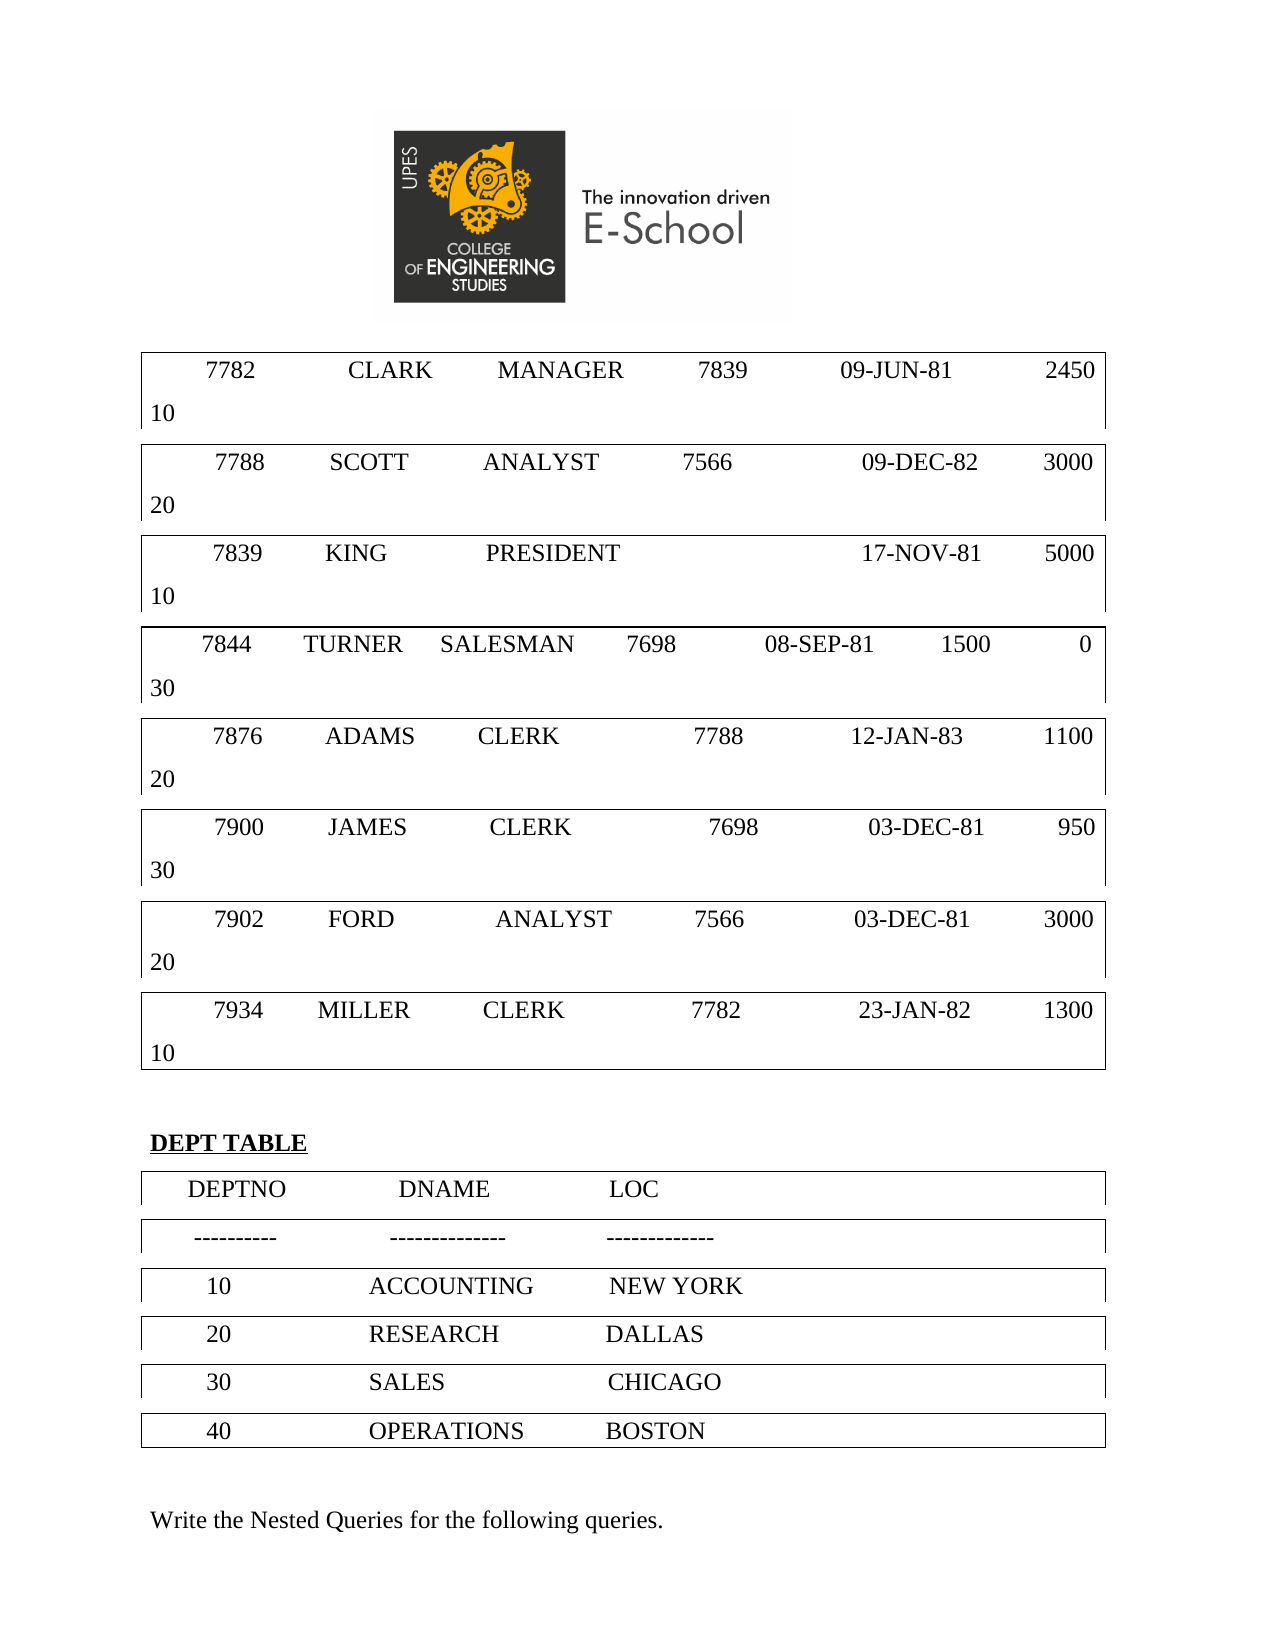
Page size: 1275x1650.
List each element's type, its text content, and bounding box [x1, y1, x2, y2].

text 7788 SCOTT ANALYST 7566 09-DEC-82 3000 20 [142, 445, 1105, 521]
text DEPTNO DNAME LOC [142, 1172, 1105, 1205]
text 7844 TURNER SALESMAN 7698 08-SEP-81 1500 0 30 [142, 628, 1105, 703]
picture [372, 108, 792, 324]
text 30 SALES CHICAGO [142, 1365, 1105, 1398]
text Write the Nested Queries for the following queries. [150, 1505, 1097, 1534]
text 10 ACCOUNTING NEW YORK [142, 1269, 1105, 1302]
text 40 OPERATIONS BOSTON [142, 1414, 1105, 1447]
text 7900 JAMES CLERK 7698 03-DEC-81 950 30 [142, 810, 1105, 886]
text 7839 KING PRESIDENT 17-NOV-81 5000 10 [142, 536, 1105, 612]
text 7876 ADAMS CLERK 7788 12-JAN-83 1100 20 [142, 719, 1105, 795]
text 7934 MILLER CLERK 7782 23-JAN-82 1300 10 [142, 993, 1105, 1069]
text 20 RESEARCH DALLAS [142, 1317, 1105, 1350]
text ---------- -------------- ------------- [142, 1220, 1105, 1253]
text DEPT TABLE [150, 1128, 1097, 1157]
text 7782 CLARK MANAGER 7839 09-JUN-81 2450 10 [142, 353, 1105, 429]
text 7902 FORD ANALYST 7566 03-DEC-81 3000 20 [142, 902, 1105, 978]
